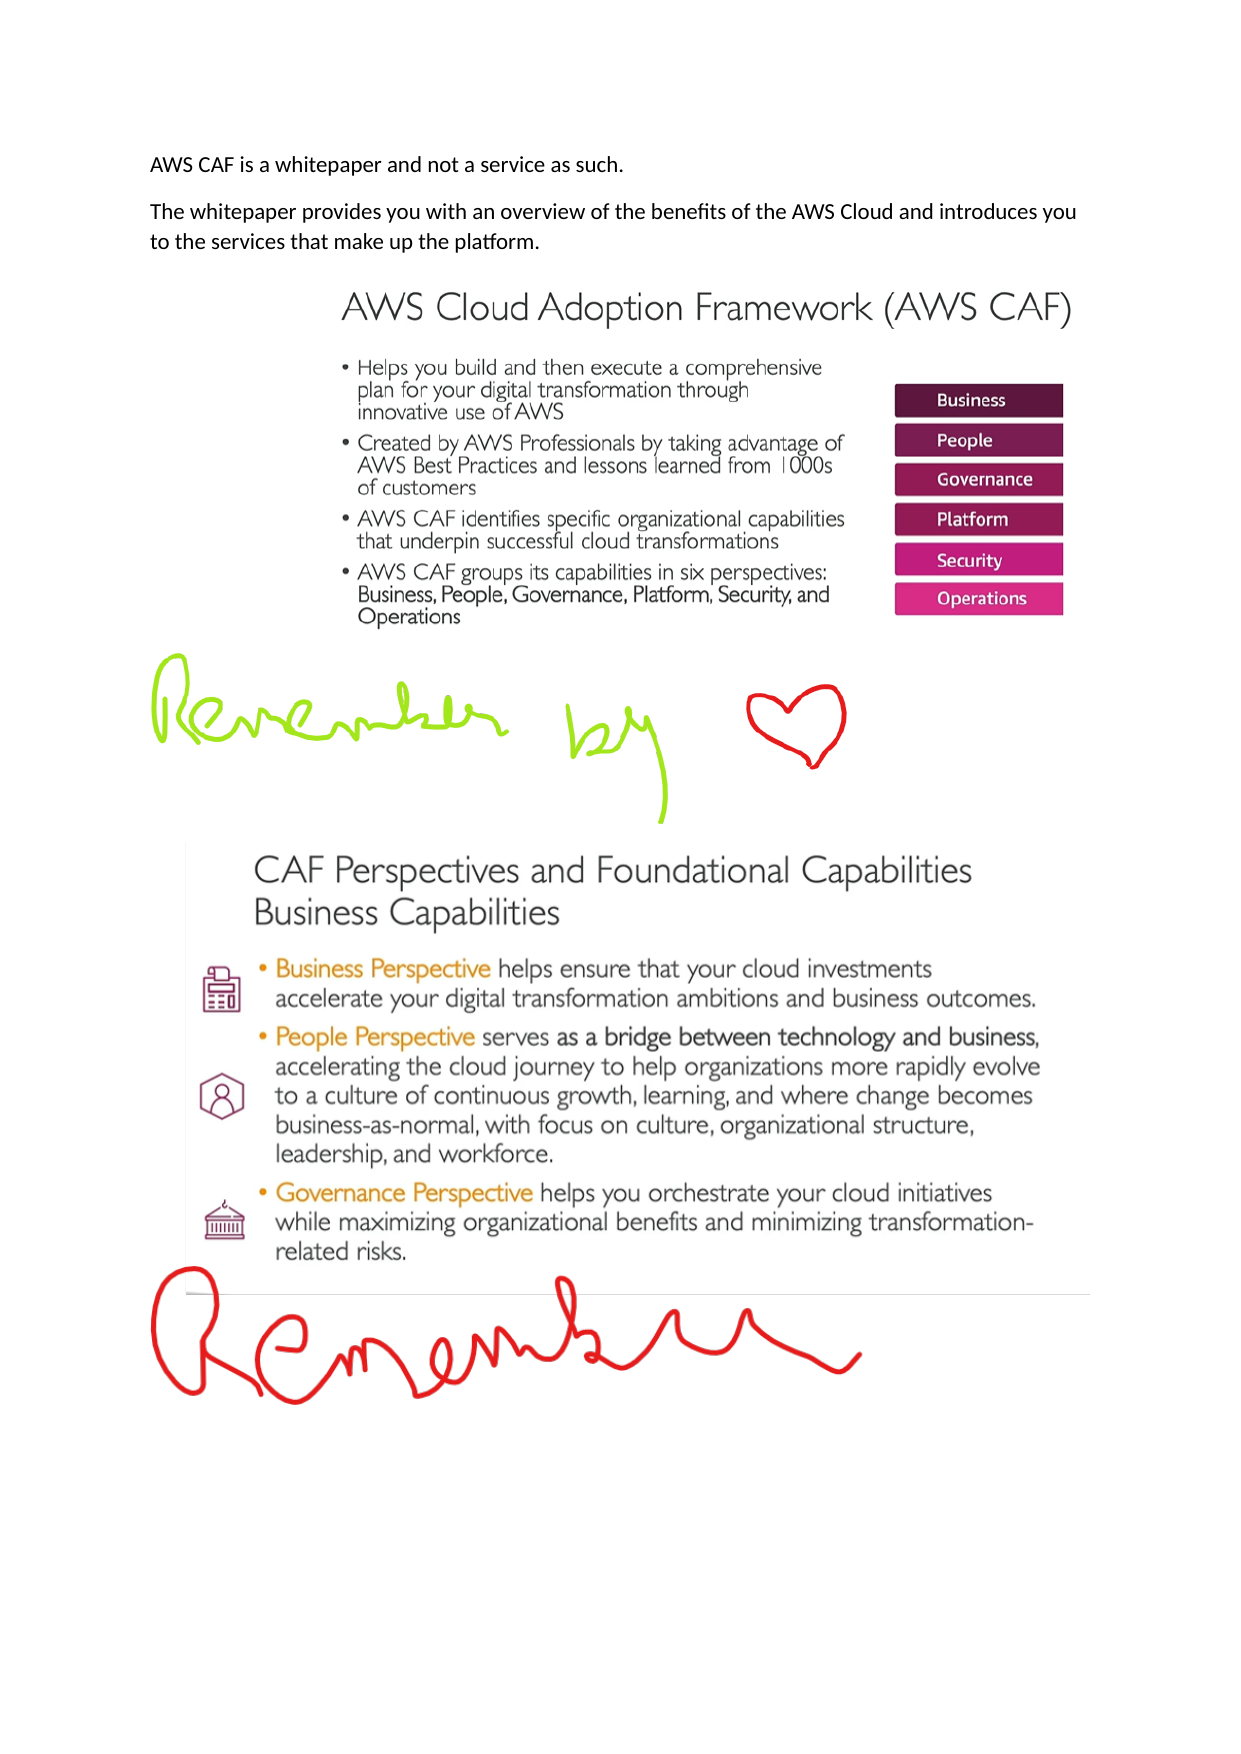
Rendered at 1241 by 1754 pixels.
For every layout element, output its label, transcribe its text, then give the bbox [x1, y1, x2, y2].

picture [150, 842, 1091, 1406]
text AWS CAF is a whitepaper and not a service as such. [150, 150, 1090, 178]
text The whitepaper provides you with an overview of the beneﬁts of the AWS Cloud and introduces you to the services that make up the platform. [150, 197, 1090, 255]
picture [150, 273, 1091, 824]
